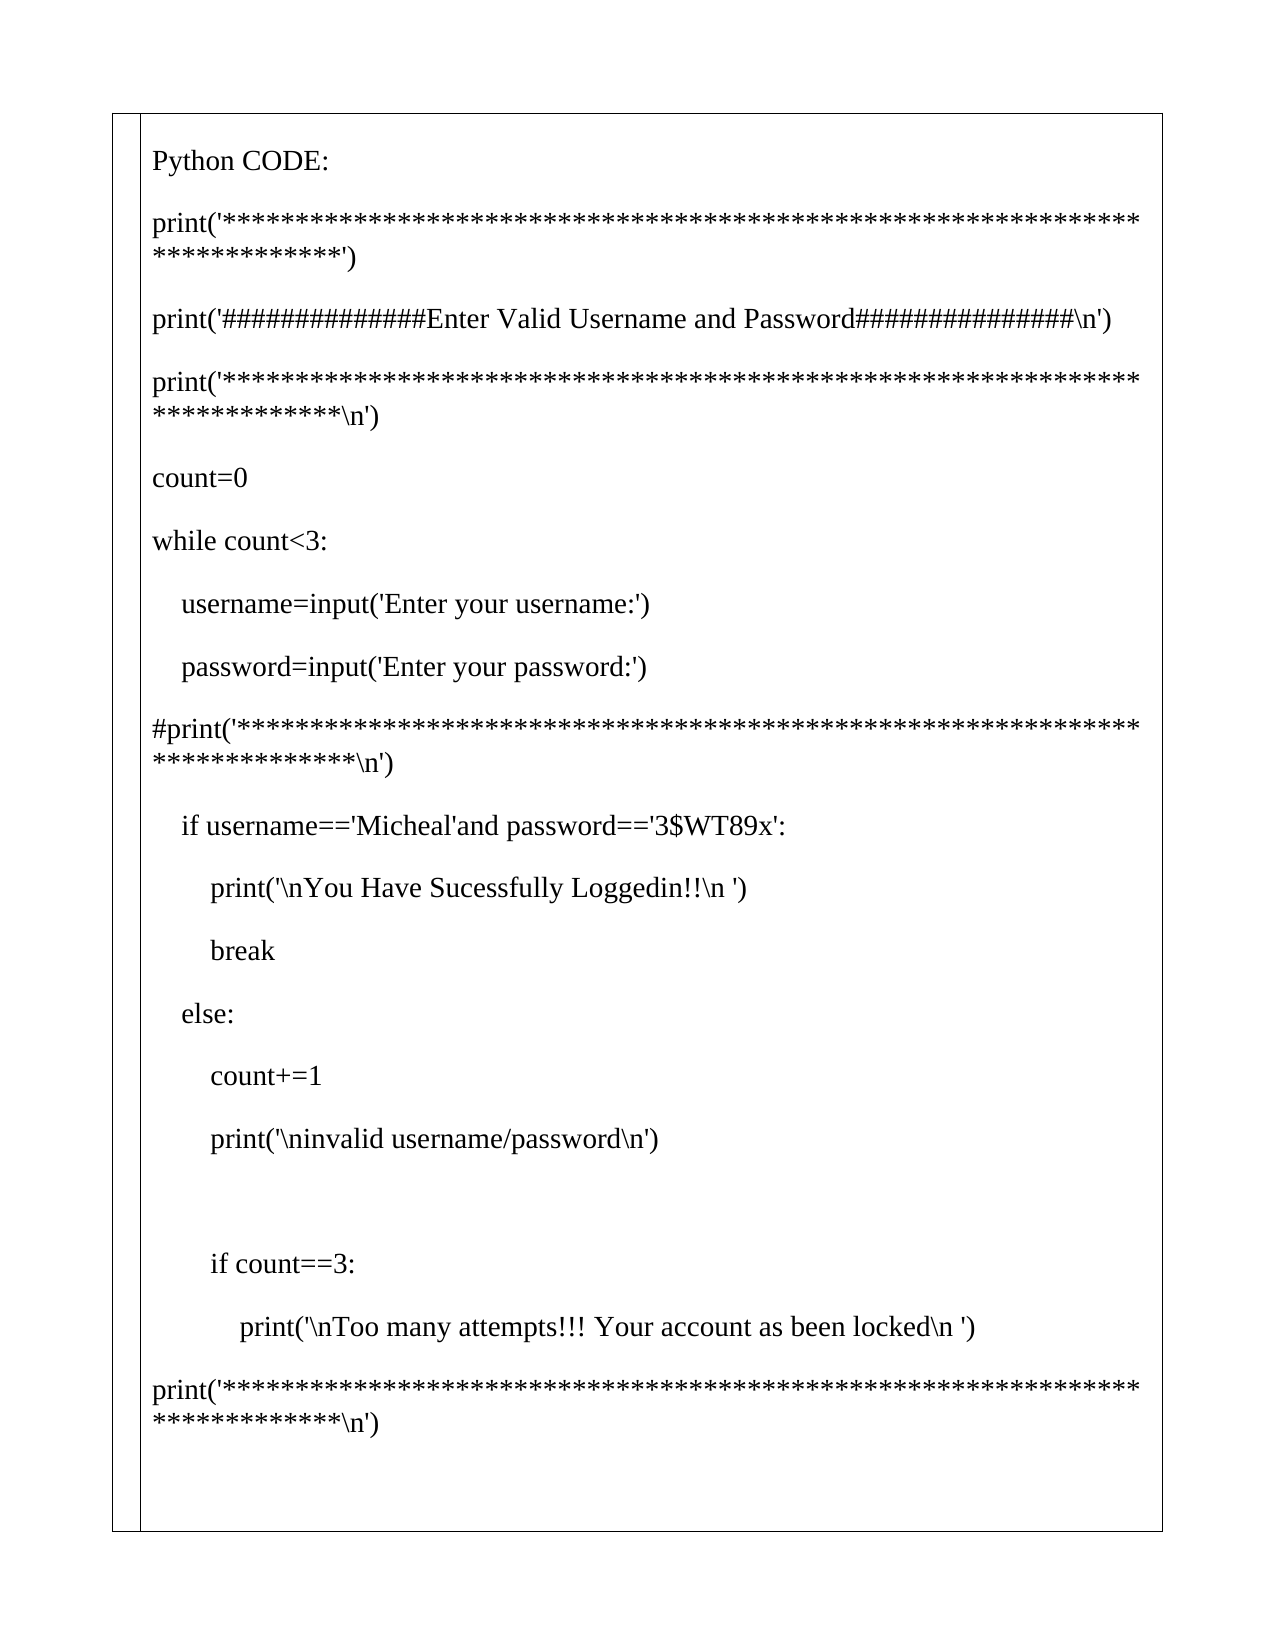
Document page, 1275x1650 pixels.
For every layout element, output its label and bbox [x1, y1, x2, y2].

table_cell [141, 114, 1162, 1531]
table_cell [113, 114, 140, 1531]
